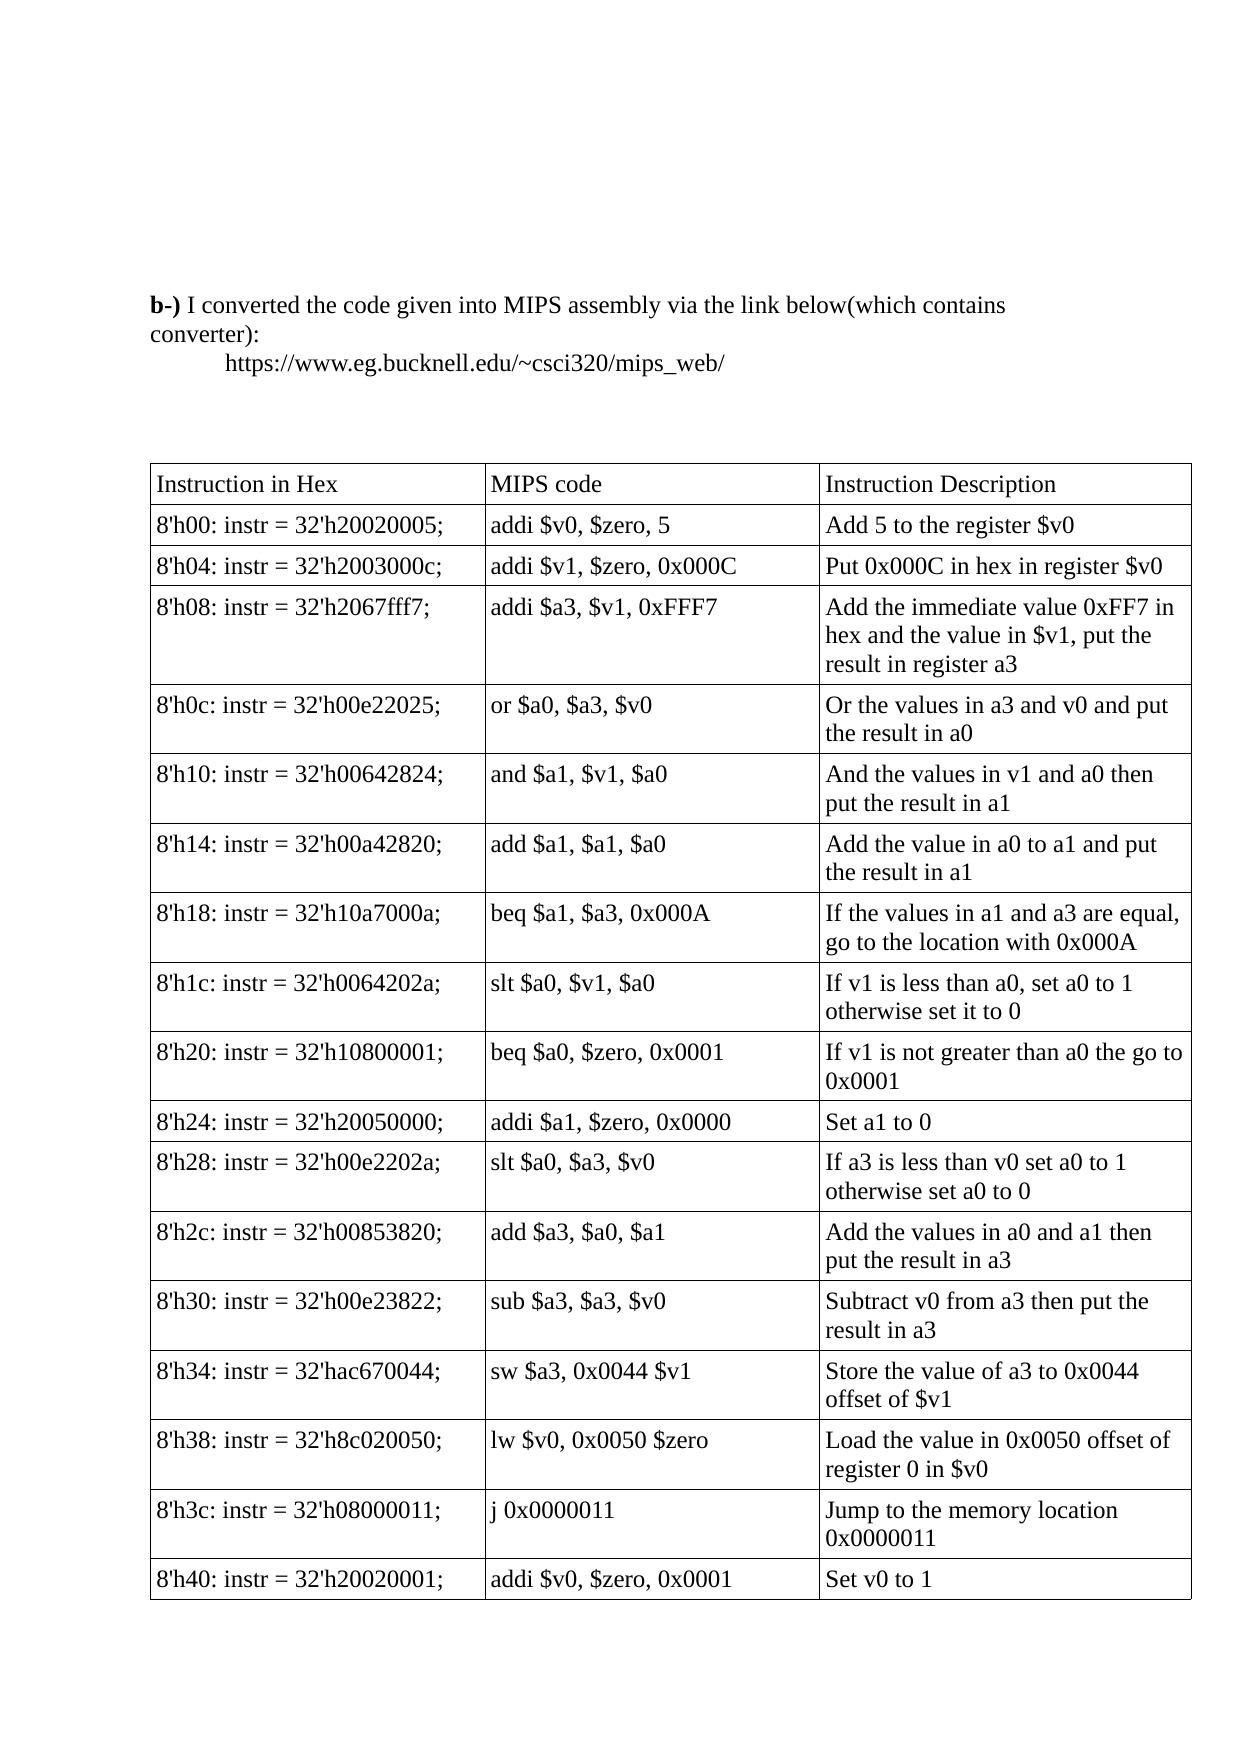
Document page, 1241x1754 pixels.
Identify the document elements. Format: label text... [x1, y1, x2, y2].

table_cell 8'h18: instr = 32'h10a7000a; [151, 893, 485, 961]
table_cell If the values in a1 and a3 are equal, go to the location with 0x000A [820, 893, 1191, 961]
table_cell j 0x0000011 [486, 1490, 819, 1558]
table_cell 8'h1c: instr = 32'h0064202a; [151, 963, 485, 1031]
table_cell 8'h28: instr = 32'h00e2202a; [151, 1142, 485, 1211]
table_cell add $a3, $a0, $a1 [486, 1212, 819, 1280]
table_cell 8'h10: instr = 32'h00642824; [151, 754, 485, 822]
table_cell 8'h04: instr = 32'h2003000c; [151, 546, 485, 585]
table_header Instruction Description [820, 464, 1191, 504]
table_cell sw $a3, 0x0044 $v1 [486, 1351, 819, 1419]
table_cell add $a1, $a1, $a0 [486, 824, 819, 892]
table_cell slt $a0, $a3, $v0 [486, 1142, 819, 1211]
table_cell 8'h3c: instr = 32'h08000011; [151, 1490, 485, 1558]
table_cell addi $v1, $zero, 0x000C [486, 546, 819, 585]
table_cell addi $v0, $zero, 5 [486, 505, 819, 544]
table_cell 8'h08: instr = 32'h2067fff7; [151, 586, 485, 683]
table_cell Store the value of a3 to 0x0044 offset of $v1 [820, 1351, 1191, 1419]
table_cell and $a1, $v1, $a0 [486, 754, 819, 822]
table_cell If a3 is less than v0 set a0 to 1 otherwise set a0 to 0 [820, 1142, 1191, 1211]
table_cell Or the values in a3 and v0 and put the result in a0 [820, 685, 1191, 753]
table_cell beq $a0, $zero, 0x0001 [486, 1032, 819, 1100]
table_cell 8'h40: instr = 32'h20020001; [151, 1559, 485, 1599]
table_cell If v1 is not greater than a0 the go to 0x0001 [820, 1032, 1191, 1100]
table_cell Subtract v0 from a3 then put the result in a3 [820, 1281, 1191, 1349]
table_cell 8'h38: instr = 32'h8c020050; [151, 1420, 485, 1488]
table_cell or $a0, $a3, $v0 [486, 685, 819, 753]
table_cell Add the values in a0 and a1 then put the result in a3 [820, 1212, 1191, 1280]
table_cell 8'h34: instr = 32'hac670044; [151, 1351, 485, 1419]
table_cell addi $v0, $zero, 0x0001 [486, 1559, 819, 1599]
table_cell 8'h14: instr = 32'h00a42820; [151, 824, 485, 892]
table_header MIPS code [486, 464, 819, 504]
table_cell 8'h24: instr = 32'h20050000; [151, 1101, 485, 1141]
table_header Instruction in Hex [151, 464, 485, 504]
table_cell Put 0x000C in hex in register $v0 [820, 546, 1191, 585]
table_cell 8'h30: instr = 32'h00e23822; [151, 1281, 485, 1349]
table_cell addi $a3, $v1, 0xFFF7 [486, 586, 819, 683]
table_cell 8'h20: instr = 32'h10800001; [151, 1032, 485, 1100]
table_cell 8'h00: instr = 32'h20020005; [151, 505, 485, 544]
table_cell addi $a1, $zero, 0x0000 [486, 1101, 819, 1141]
table_cell And the values in v1 and a0 then put the result in a1 [820, 754, 1191, 822]
table_cell Jump to the memory location 0x0000011 [820, 1490, 1191, 1558]
table_cell sub $a3, $a3, $v0 [486, 1281, 819, 1349]
text https://www.eg.bucknell.edu/~csci320/mips_web/ [150, 348, 1090, 377]
table_cell Set v0 to 1 [820, 1559, 1191, 1599]
table_cell 8'h0c: instr = 32'h00e22025; [151, 685, 485, 753]
table_cell slt $a0, $v1, $a0 [486, 963, 819, 1031]
table_cell Add the value in a0 to a1 and put the result in a1 [820, 824, 1191, 892]
table_cell 8'h2c: instr = 32'h00853820; [151, 1212, 485, 1280]
table_cell lw $v0, 0x0050 $zero [486, 1420, 819, 1488]
table_cell If v1 is less than a0, set a0 to 1 otherwise set it to 0 [820, 963, 1191, 1031]
table_cell Add the immediate value 0xFF7 in hex and the value in $v1, put the result in register a3 [820, 586, 1191, 683]
table_cell Load the value in 0x0050 offset of register 0 in $v0 [820, 1420, 1191, 1488]
table_cell Set a1 to 0 [820, 1101, 1191, 1141]
table_cell Add 5 to the register $v0 [820, 505, 1191, 544]
table_cell beq $a1, $a3, 0x000A [486, 893, 819, 961]
text b-) I converted the code given into MIPS assembly via the link below(which contains converter): [150, 291, 1090, 348]
